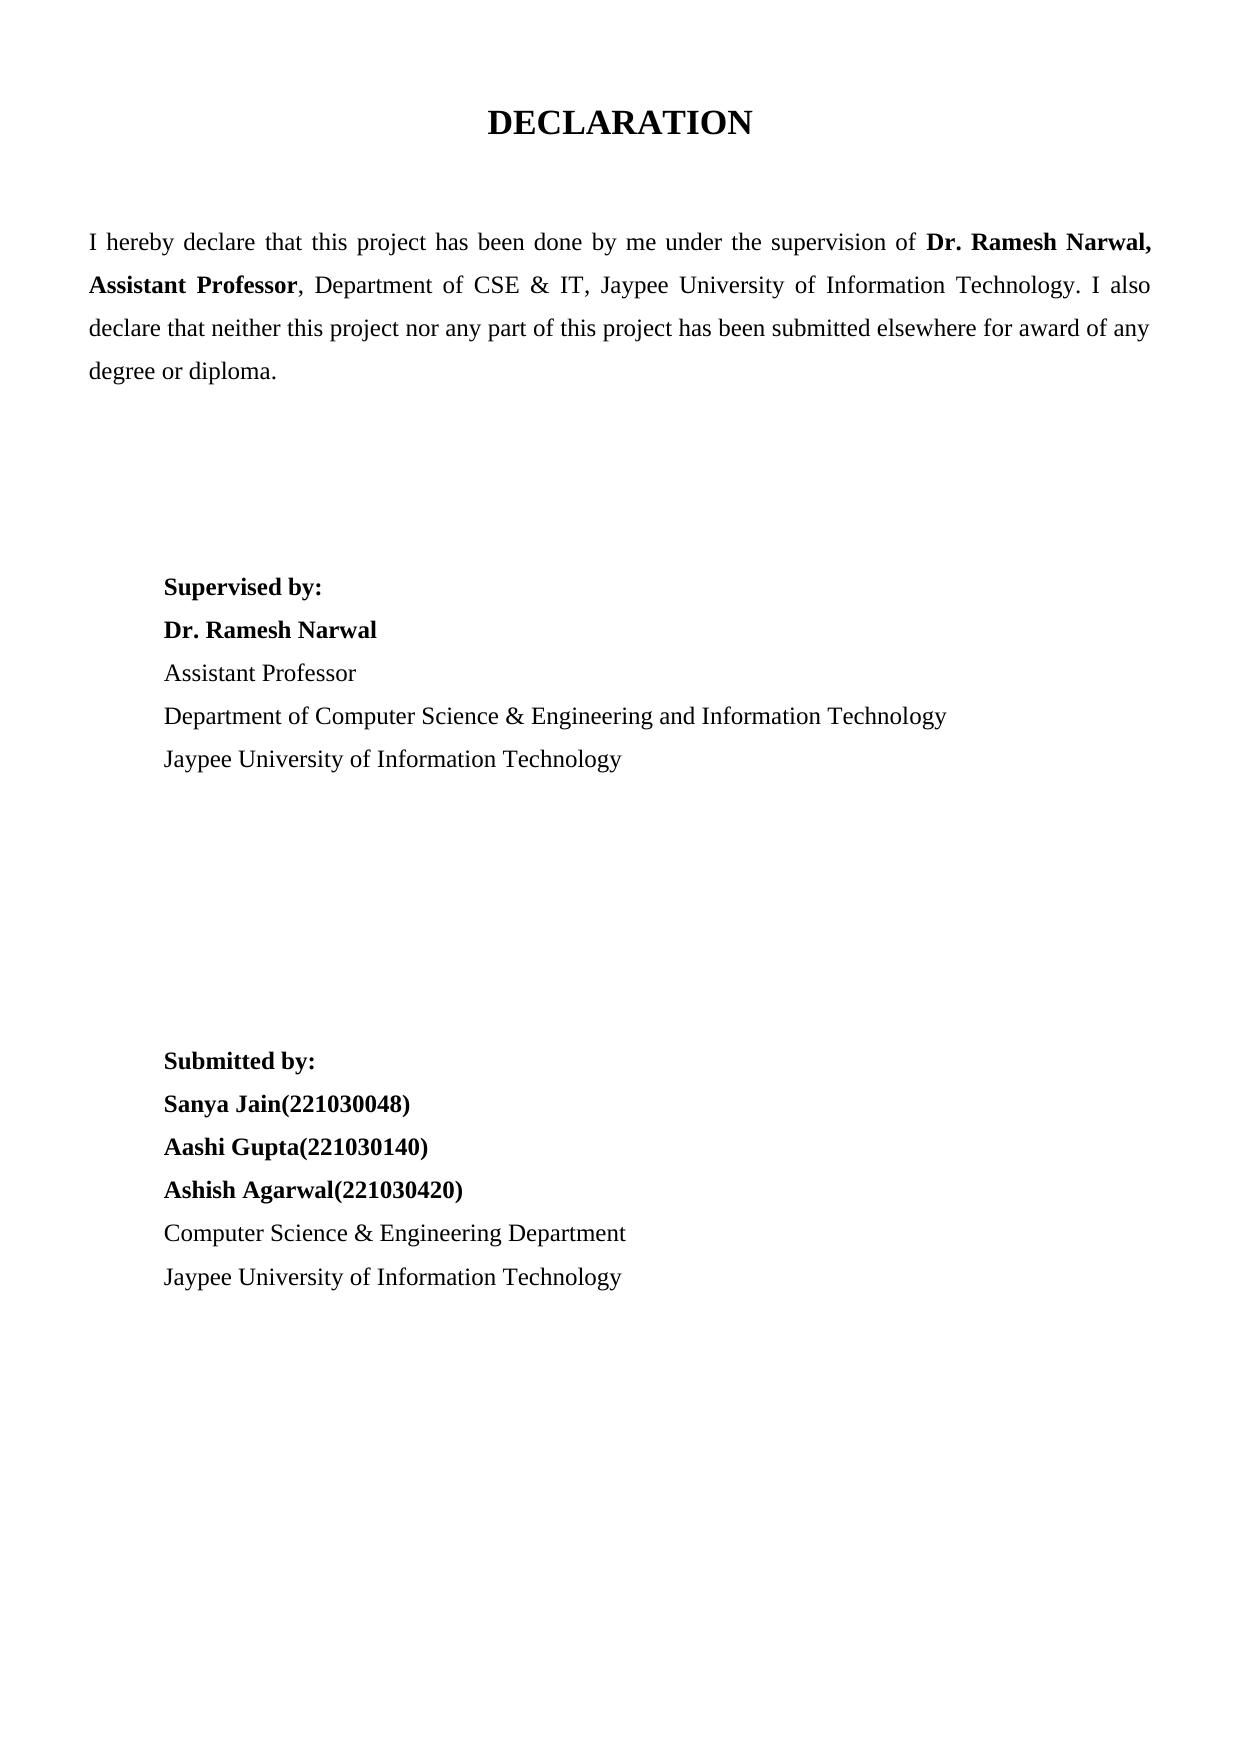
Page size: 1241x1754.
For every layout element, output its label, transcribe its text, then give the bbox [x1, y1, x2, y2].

text Assistant Professor [89, 658, 1152, 687]
text Submitted by: [89, 1046, 1152, 1075]
text Dr. Ramesh Narwal [89, 615, 1152, 643]
text Department of Computer Science & Engineering and Information Technology [89, 701, 1152, 730]
text Ashish Agarwal(221030420) [89, 1175, 1152, 1204]
text I hereby declare that this project has been done by me under the supervision of Dr. Ramesh Narwal, Assistant Professor, Department of CSE & IT, Jaypee University of Information Technology. I also declare that neither this project nor any part of this project has been submitted elsewhere for award of any degree or diploma. [89, 227, 1152, 385]
text DECLARATION [89, 101, 1152, 142]
text Sanya Jain(221030048) [89, 1089, 1152, 1118]
text Aashi Gupta(221030140) [89, 1132, 1152, 1161]
text Supervised by: [89, 572, 1152, 600]
text Computer Science & Engineering Department [89, 1218, 1152, 1247]
text Jaypee University of Information Technology [89, 1262, 1152, 1290]
text Jaypee University of Information Technology [89, 744, 1152, 773]
